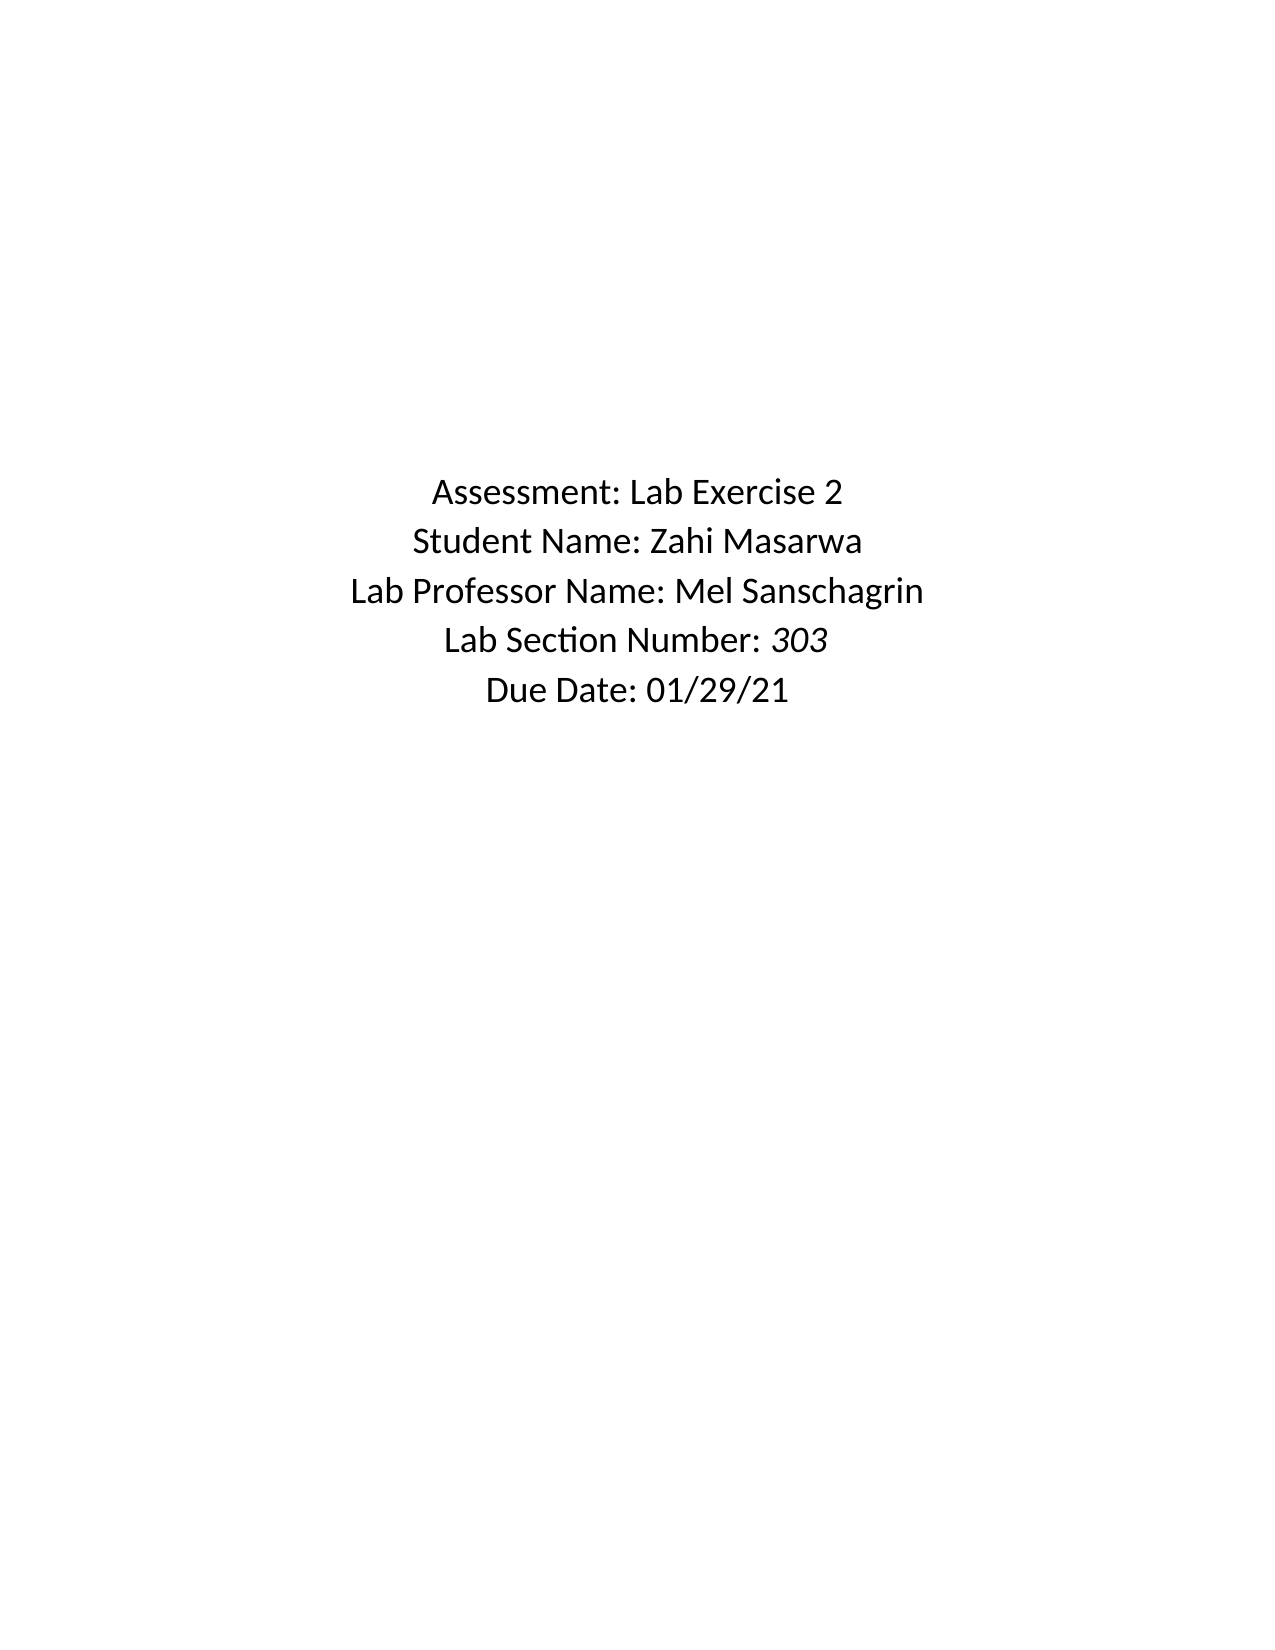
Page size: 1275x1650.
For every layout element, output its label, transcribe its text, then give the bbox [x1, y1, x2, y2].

text Due Date: 01/29/21 [75, 666, 1200, 711]
text Lab Section Number: 303 [75, 616, 1200, 662]
text Lab Professor Name: Mel Sanschagrin [75, 567, 1200, 612]
text Student Name: Zahi Masarwa [75, 517, 1200, 563]
text Assessment: Lab Exercise 2 [75, 468, 1200, 513]
